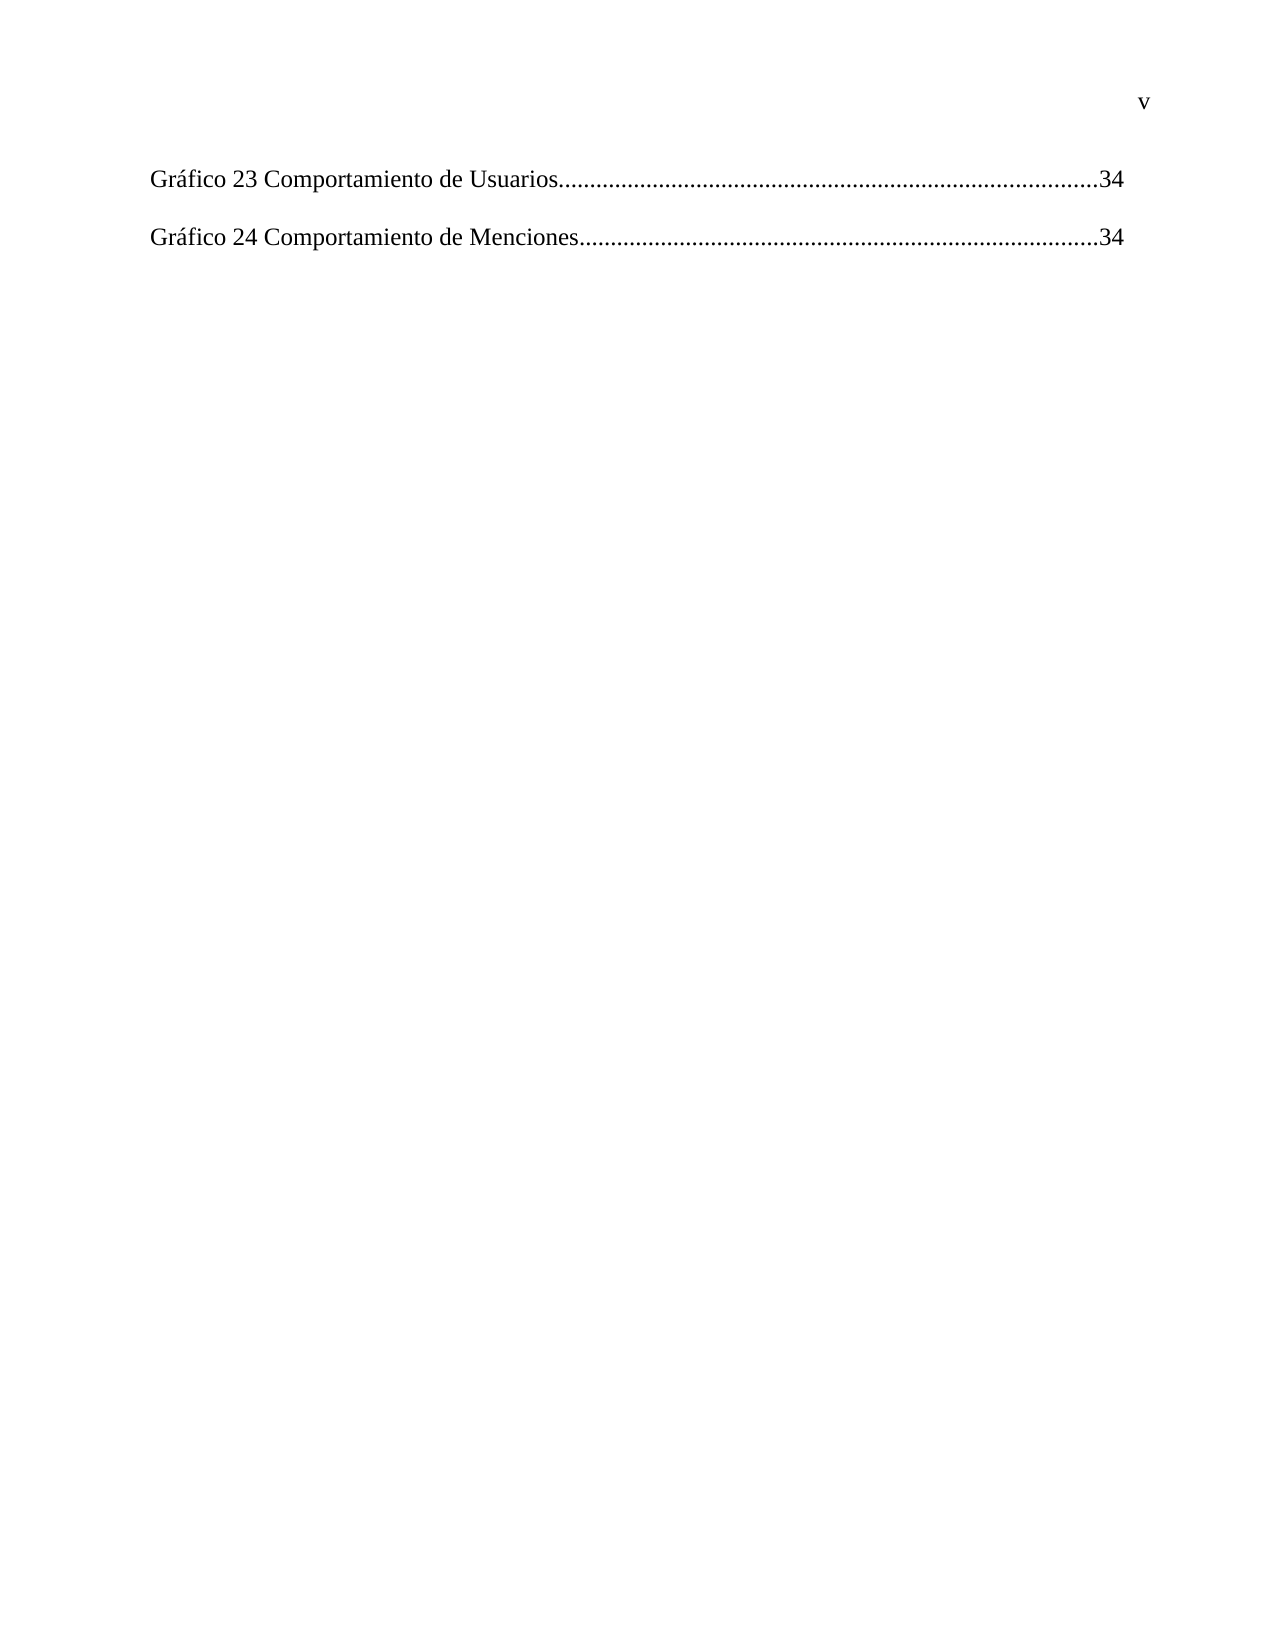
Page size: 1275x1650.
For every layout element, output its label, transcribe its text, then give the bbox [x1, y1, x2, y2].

text Gráfico 23 Comportamiento de Usuarios. 34 [150, 164, 1125, 193]
text Gráfico 24 Comportamiento de Menciones. 34 [150, 222, 1125, 251]
